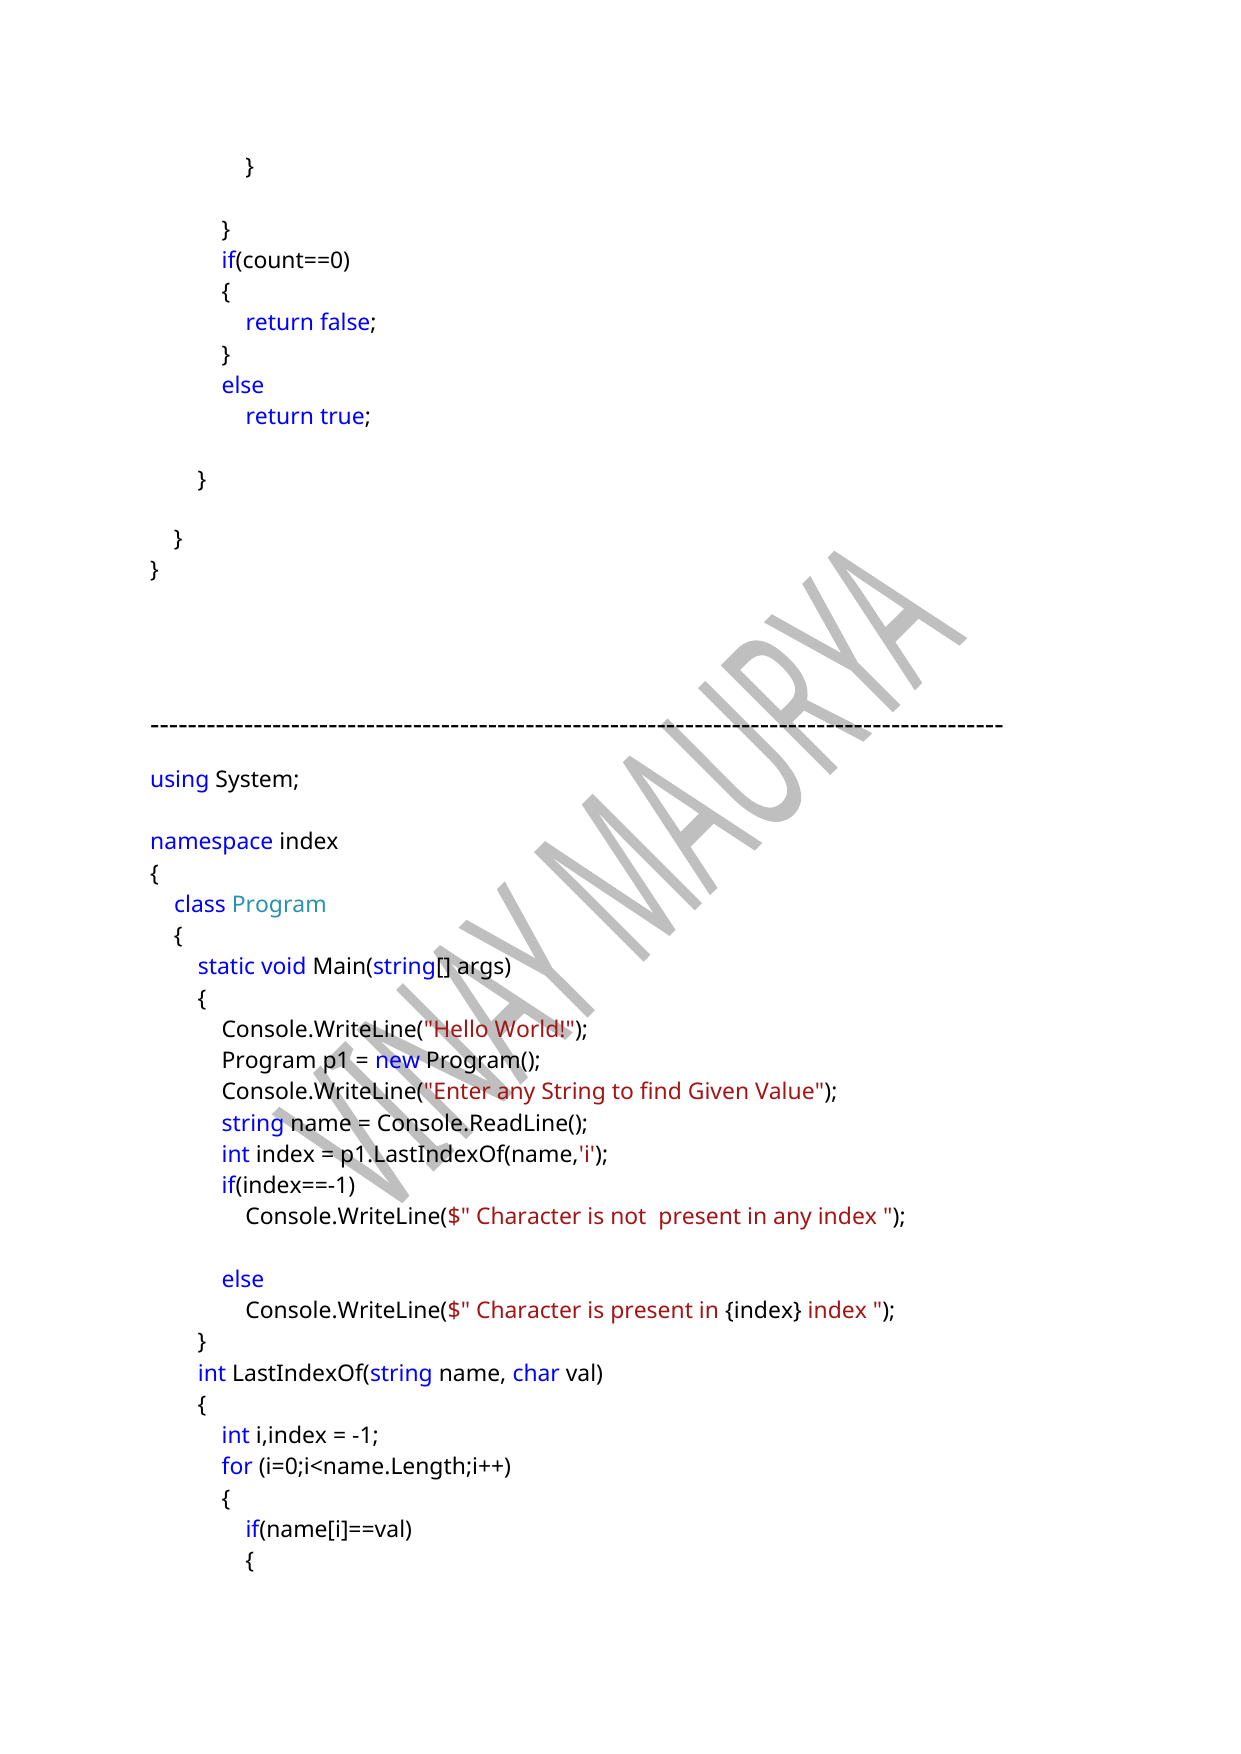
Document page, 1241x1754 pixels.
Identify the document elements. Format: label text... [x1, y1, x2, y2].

text Console.WriteLine($" Character is present in {index} index "); [150, 1294, 1090, 1325]
text Console.WriteLine("Enter any String to find Given Value"); [150, 1075, 1090, 1106]
text int LastIndexOf(string name, char val) [150, 1356, 1090, 1388]
text { [150, 856, 1090, 888]
text class Program [150, 888, 1090, 919]
text if(name[i]==val) [150, 1513, 1090, 1544]
text return false; [150, 306, 1090, 337]
text } [150, 462, 1090, 494]
text else [150, 1263, 1090, 1294]
text } [150, 553, 1090, 584]
text int index = p1.LastIndexOf(name,'i'); [150, 1138, 1090, 1169]
text if(index==-1) [150, 1169, 1090, 1200]
text } [150, 150, 1090, 181]
text namespace index [150, 825, 1090, 856]
text { [150, 1388, 1090, 1419]
text ------------------------------------------------------------------------------------------- [150, 703, 1090, 743]
text static void Main(string[] args) [150, 950, 1090, 981]
text { [150, 275, 1090, 306]
text string name = Console.ReadLine(); [150, 1106, 1090, 1138]
text } [150, 212, 1090, 244]
text Console.WriteLine("Hello World!"); [150, 1013, 1090, 1044]
text Console.WriteLine($" Character is not present in any index "); [150, 1200, 1090, 1231]
text { [150, 981, 1090, 1013]
text using System; [150, 763, 1090, 794]
text for (i=0;i<name.Length;i++) [150, 1450, 1090, 1481]
text } [150, 337, 1090, 369]
text } [150, 522, 1090, 553]
text { [150, 1481, 1090, 1513]
text if(count==0) [150, 244, 1090, 275]
text Program p1 = new Program(); [150, 1044, 1090, 1075]
text else [150, 369, 1090, 400]
text return true; [150, 400, 1090, 431]
text } [150, 1325, 1090, 1356]
text { [150, 919, 1090, 950]
text { [150, 1544, 1090, 1575]
text int i,index = -1; [150, 1419, 1090, 1450]
